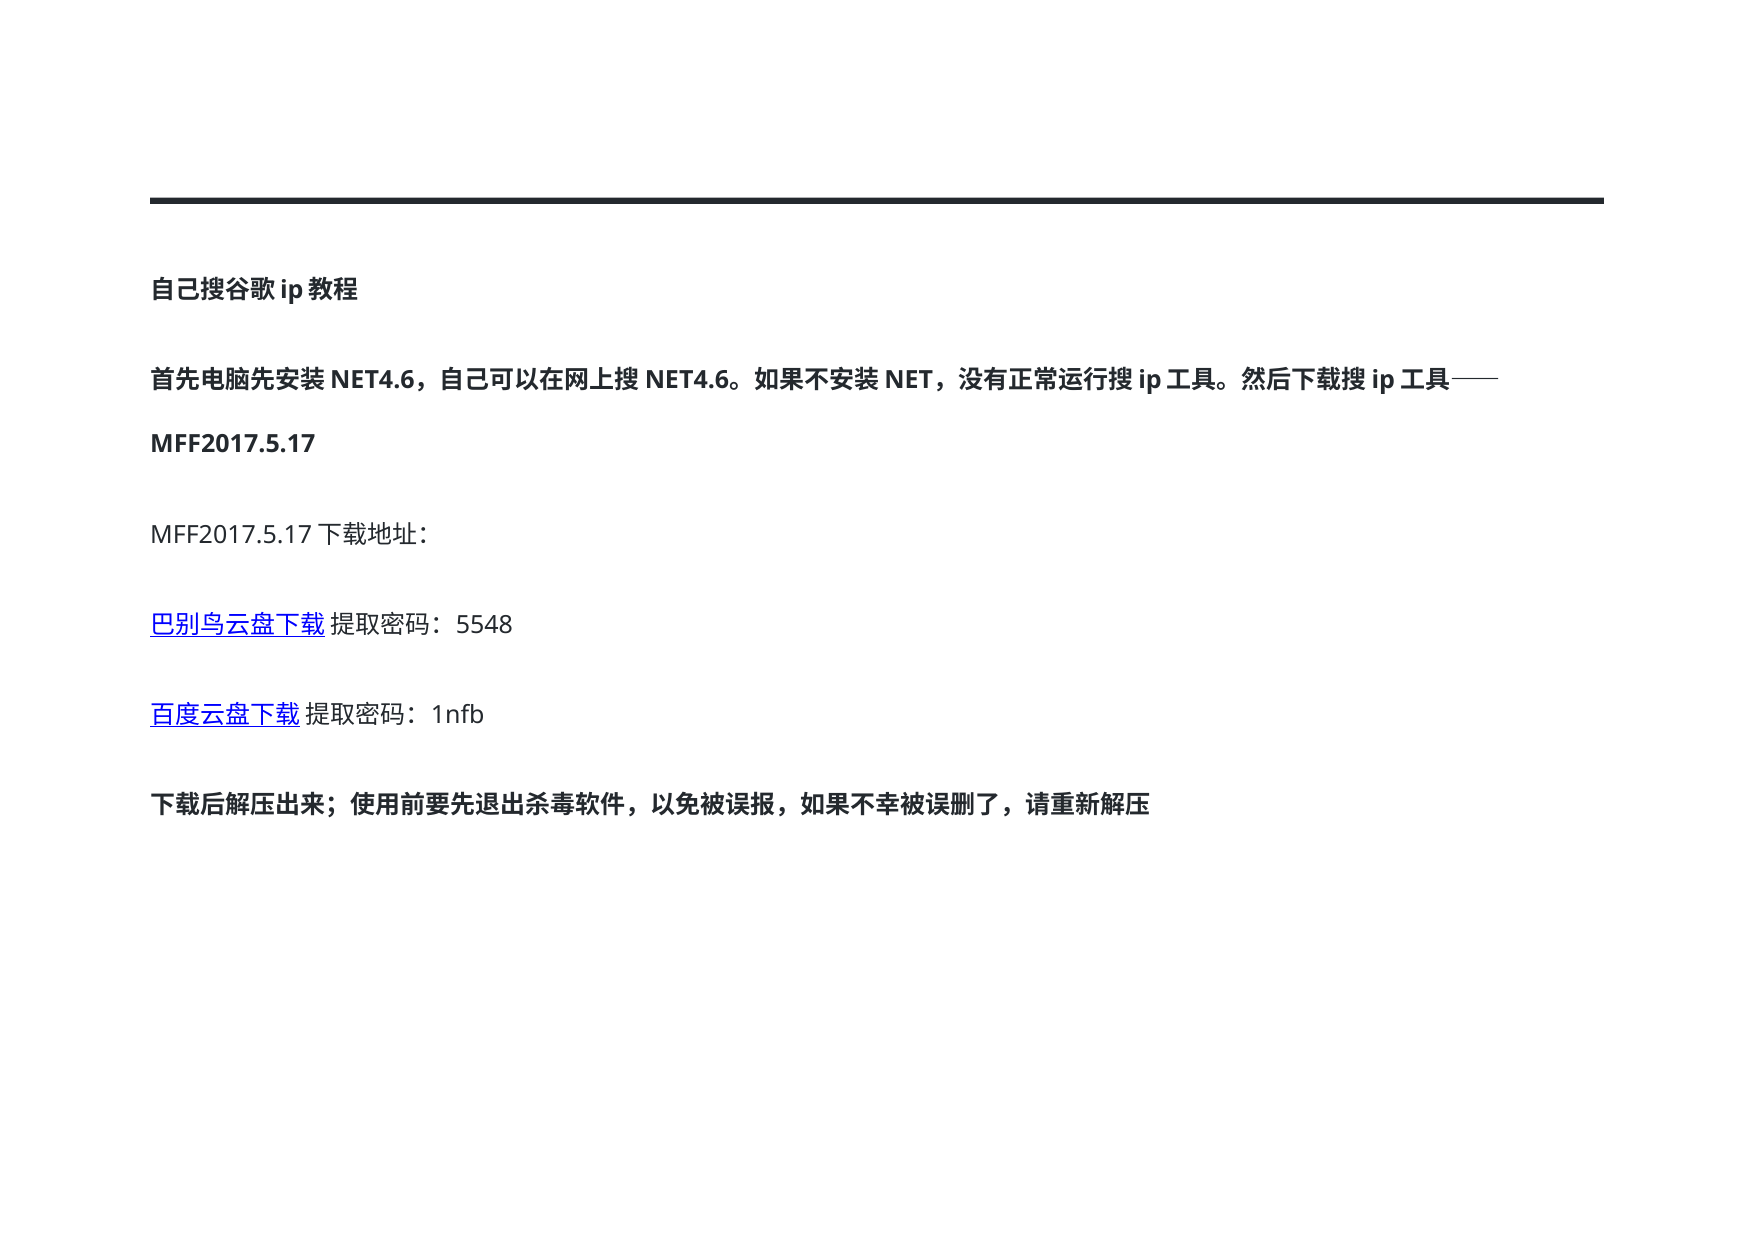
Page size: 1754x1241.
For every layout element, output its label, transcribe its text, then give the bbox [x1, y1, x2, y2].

text 百度云盘下载 提取密码：1nfb [150, 680, 1604, 745]
text 巴别鸟云盘下载 提取密码：5548 [150, 590, 1604, 655]
text 首先电脑先安装NET4.6，自己可以在网上搜NET4.6。如果不安装NET，没有正常运行搜ip工具。然后下载搜ip工具——MFF2017.5.17 [150, 345, 1604, 475]
text MFF2017.5.17下载地址： [150, 500, 1604, 565]
text 下载后解压出来；使用前要先退出杀毒软件，以免被误报，如果不幸被误删了，请重新解压 [150, 770, 1604, 835]
text 自己搜谷歌ip教程 [150, 255, 1604, 320]
